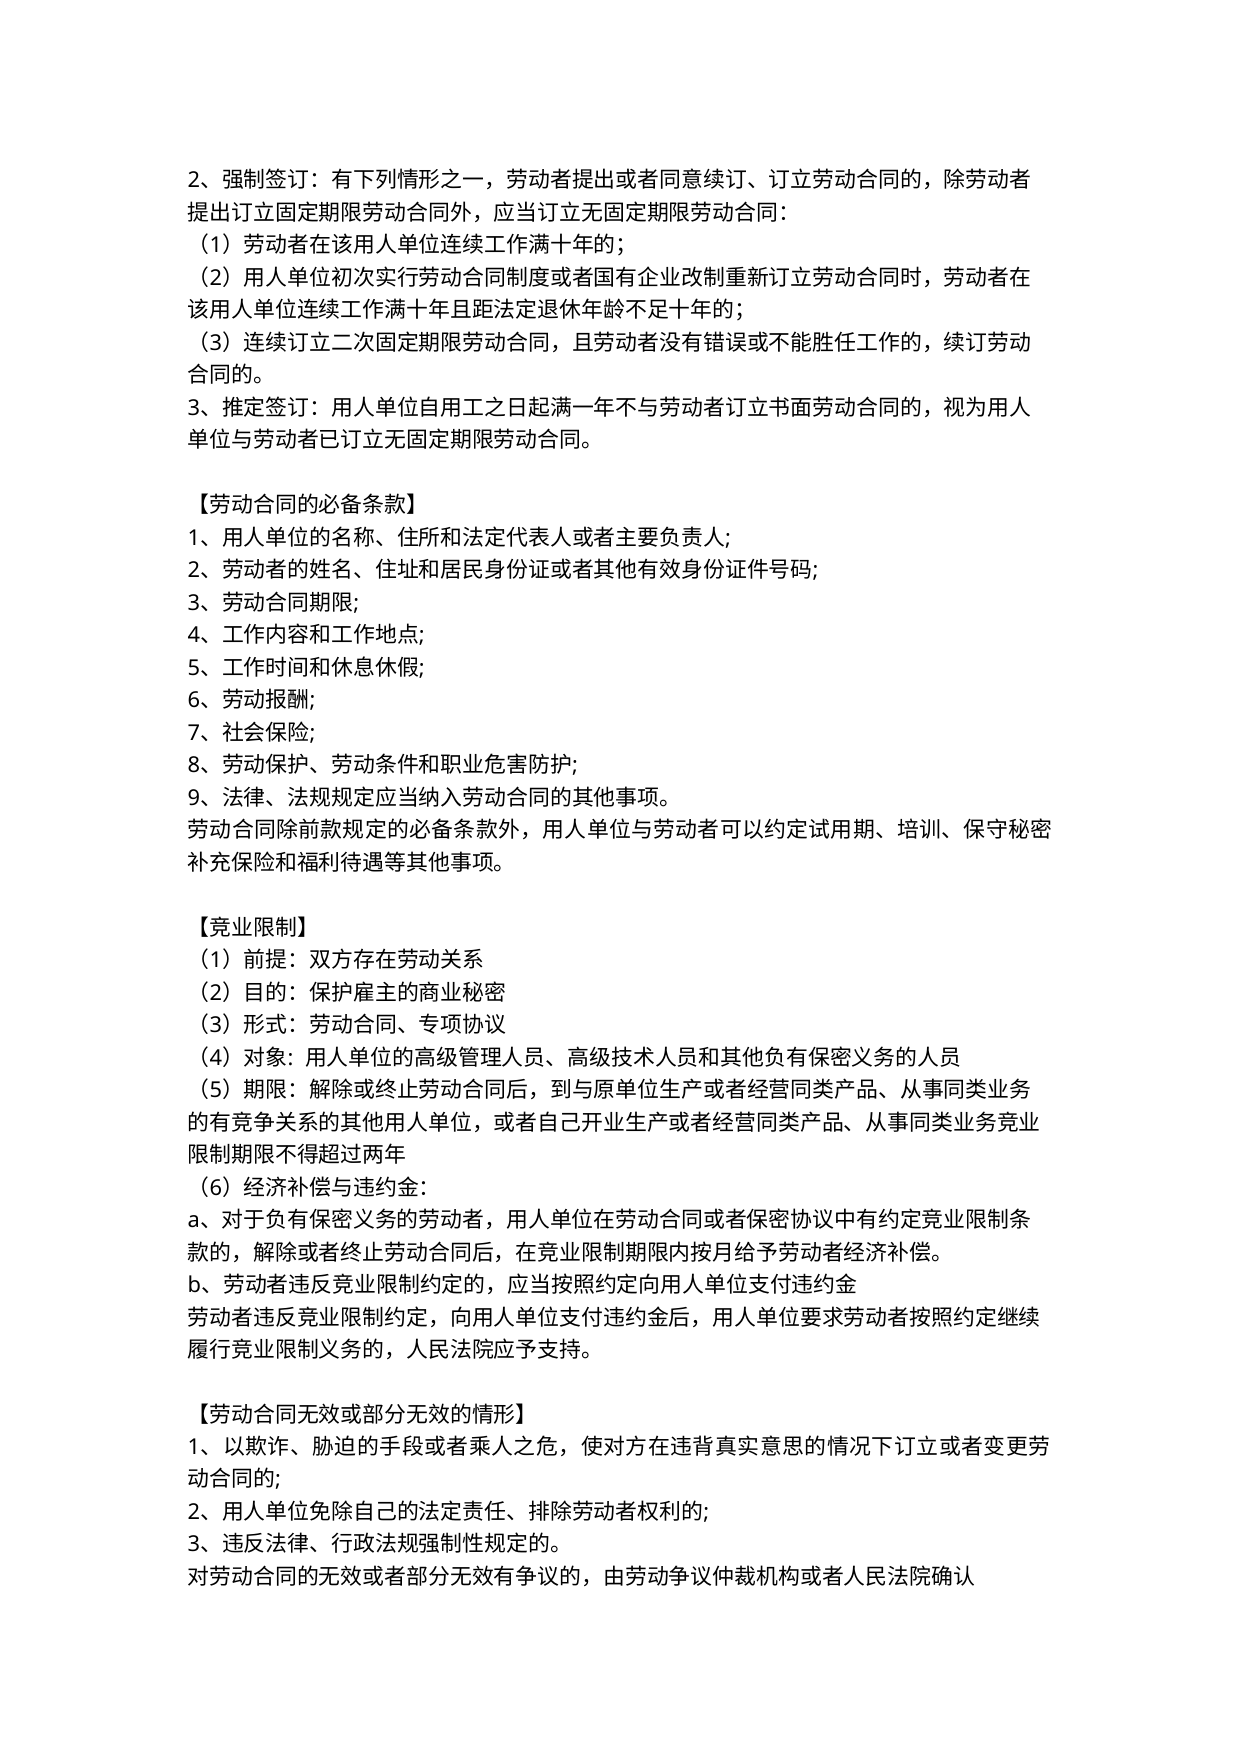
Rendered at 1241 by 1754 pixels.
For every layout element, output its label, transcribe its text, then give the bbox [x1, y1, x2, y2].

list 7、社会保险; [187, 714, 1053, 747]
list 2、劳动者的姓名、住址和居民身份证或者其他有效身份证件号码; [187, 552, 1053, 584]
list 1、用人单位的名称、住所和法定代表人或者主要负责人; [187, 519, 1053, 552]
text 【竞业限制】 [187, 909, 1053, 942]
text （2）用人单位初次实行劳动合同制度或者国有企业改制重新订立劳动合同时，劳动者在该用人单位连续工作满十年且距法定退休年龄不足十年的； [187, 259, 1053, 324]
list 【劳动合同的必备条款】 [187, 487, 1053, 519]
list 4、工作内容和工作地点; [187, 617, 1053, 649]
text （3）形式：劳动合同、专项协议 [187, 1007, 1053, 1039]
list 【劳动合同无效或部分无效的情形】 [187, 1397, 1053, 1429]
text 3、推定签订：用人单位自用工之日起满一年不与劳动者订立书面劳动合同的，视为用人单位与劳动者已订立无固定期限劳动合同。 [187, 389, 1053, 454]
list 3、劳动合同期限; [187, 584, 1053, 617]
text b、劳动者违反竞业限制约定的，应当按照约定向用人单位支付违约金 [187, 1267, 1053, 1299]
list 6、劳动报酬; [187, 682, 1053, 714]
list 对劳动合同的无效或者部分无效有争议的，由劳动争议仲裁机构或者人民法院确认 [187, 1559, 1053, 1592]
list 2、用人单位免除自己的法定责任、排除劳动者权利的; [187, 1494, 1053, 1527]
text （5）期限：解除或终止劳动合同后，到与原单位生产或者经营同类产品、从事同类业务的有竞争关系的其他用人单位，或者自己开业生产或者经营同类产品、从事同类业务竞业限制期限不得超过两年 [187, 1072, 1053, 1169]
list 8、劳动保护、劳动条件和职业危害防护; [187, 747, 1053, 779]
list 1、以欺诈、胁迫的手段或者乘人之危，使对方在违背真实意思的情况下订立或者变更劳动合同的; [187, 1429, 1053, 1494]
text 劳动者违反竞业限制约定，向用人单位支付违约金后，用人单位要求劳动者按照约定继续履行竞业限制义务的，人民法院应予支持。 [187, 1299, 1053, 1364]
text （4）对象: 用人单位的高级管理人员、高级技术人员和其他负有保密义务的人员 [187, 1039, 1053, 1072]
text a、对于负有保密义务的劳动者，用人单位在劳动合同或者保密协议中有约定竞业限制条款的，解除或者终止劳动合同后，在竞业限制期限内按月给予劳动者经济补偿。 [187, 1202, 1053, 1267]
text 2、强制签订：有下列情形之一，劳动者提出或者同意续订、订立劳动合同的，除劳动者提出订立固定期限劳动合同外，应当订立无固定期限劳动合同： [187, 162, 1053, 227]
text （6）经济补偿与违约金： [187, 1169, 1053, 1202]
list 劳动合同除前款规定的必备条款外，用人单位与劳动者可以约定试用期、培训、保守秘密、补充保险和福利待遇等其他事项。 [187, 812, 1053, 877]
text （2）目的：保护雇主的商业秘密 [187, 974, 1053, 1007]
list 5、工作时间和休息休假; [187, 649, 1053, 682]
text （3）连续订立二次固定期限劳动合同，且劳动者没有错误或不能胜任工作的，续订劳动合同的。 [187, 324, 1053, 389]
text （1）前提：双方存在劳动关系 [187, 942, 1053, 974]
list 3、违反法律、行政法规强制性规定的。 [187, 1527, 1053, 1559]
list 9、法律、法规规定应当纳入劳动合同的其他事项。 [187, 779, 1053, 812]
text （1）劳动者在该用人单位连续工作满十年的； [187, 227, 1053, 259]
